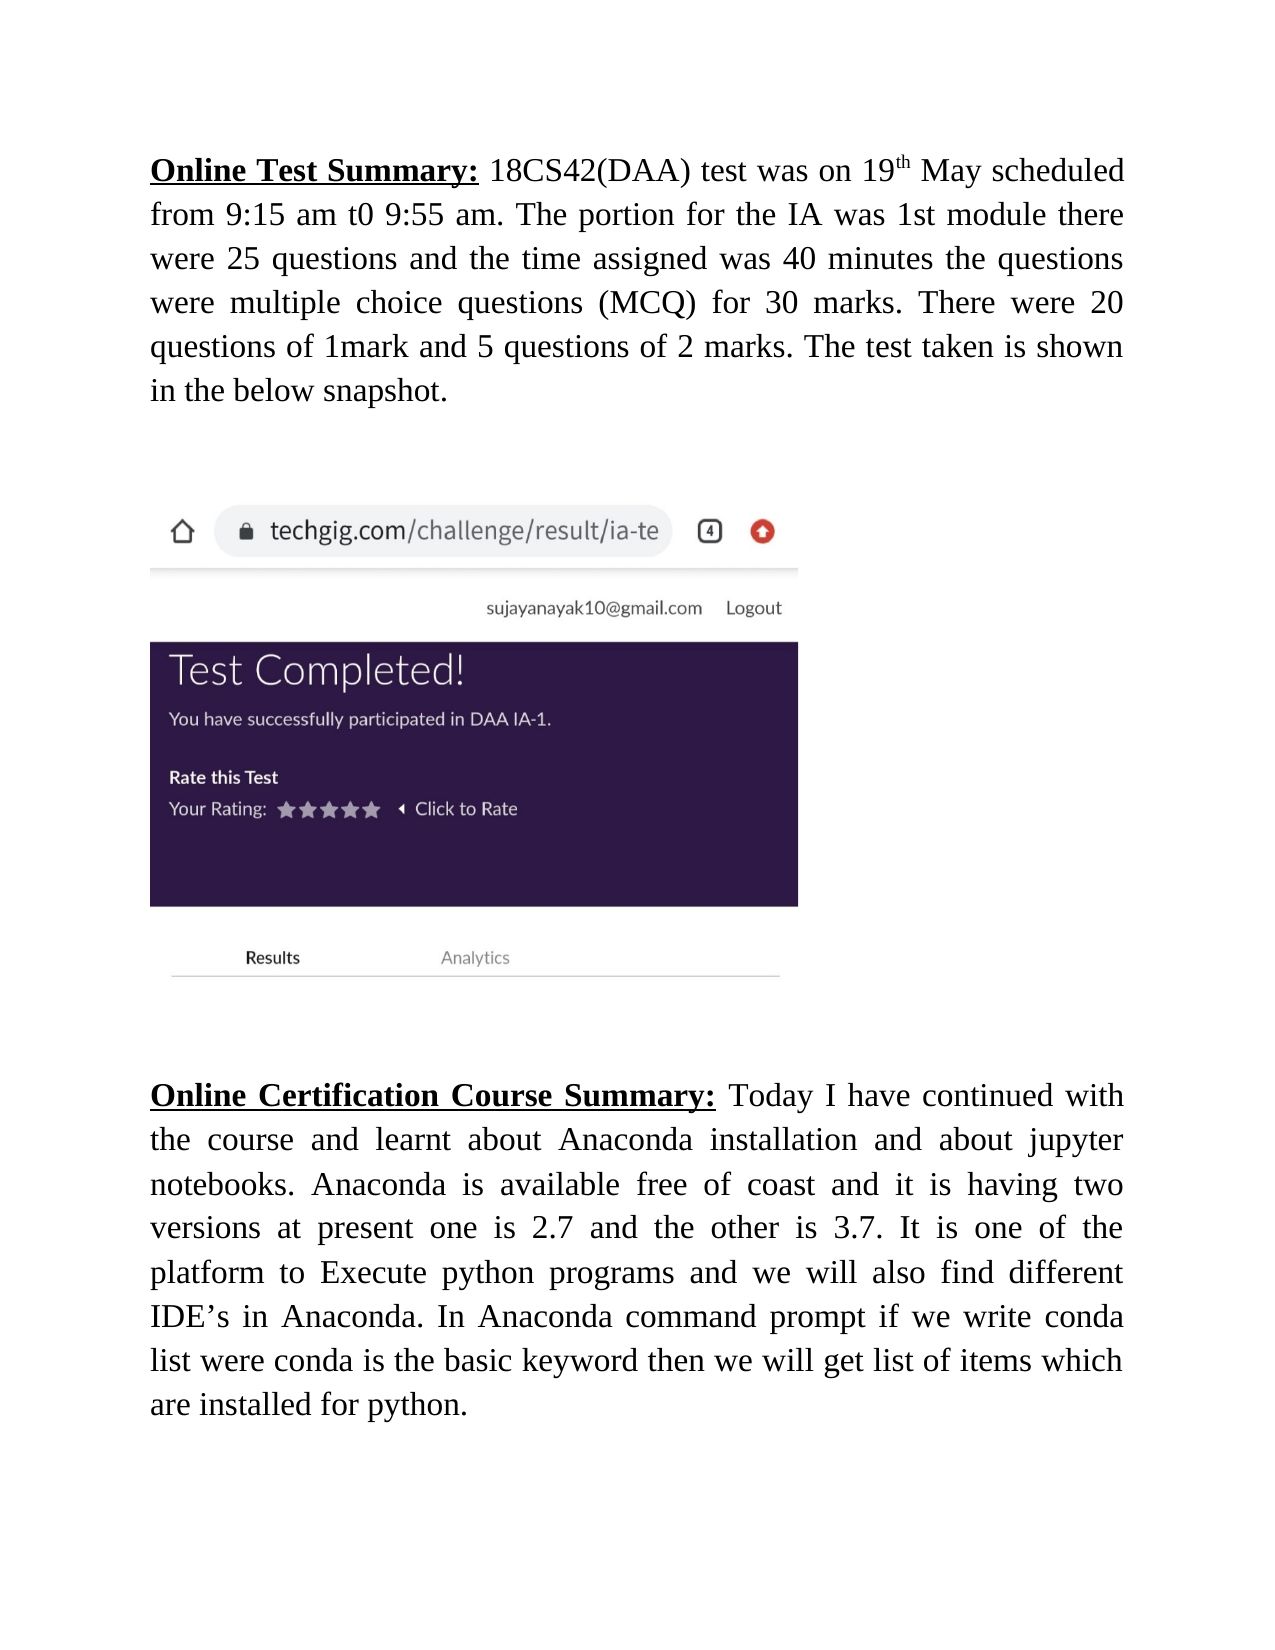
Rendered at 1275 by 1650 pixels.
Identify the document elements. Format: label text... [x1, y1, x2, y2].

picture [150, 500, 799, 998]
text Online Certification Course Summary: Today I have continued with the course and learnt about Anaconda installation and about jupyter notebooks. Anaconda is available free of coast and it is having two versions at present one is 2.7 and the other is 3.7. It is one of the platform to Execute python programs and we will also find different IDE’s in Anaconda. In Anaconda command prompt if we write conda list were conda is the basic keyword then we will get list of items which are installed for python. [150, 1076, 1125, 1422]
text Online Test Summary: 18CS42(DAA) test was on 19th May scheduled from 9:15 am t0 9:55 am. The portion for the IA was 1st module there were 25 questions and the time assigned was 40 minutes the questions were multiple choice questions (MCQ) for 30 marks. There were 20 questions of 1mark and 5 questions of 2 marks. The test taken is shown in the below snapshot. [150, 150, 1125, 409]
